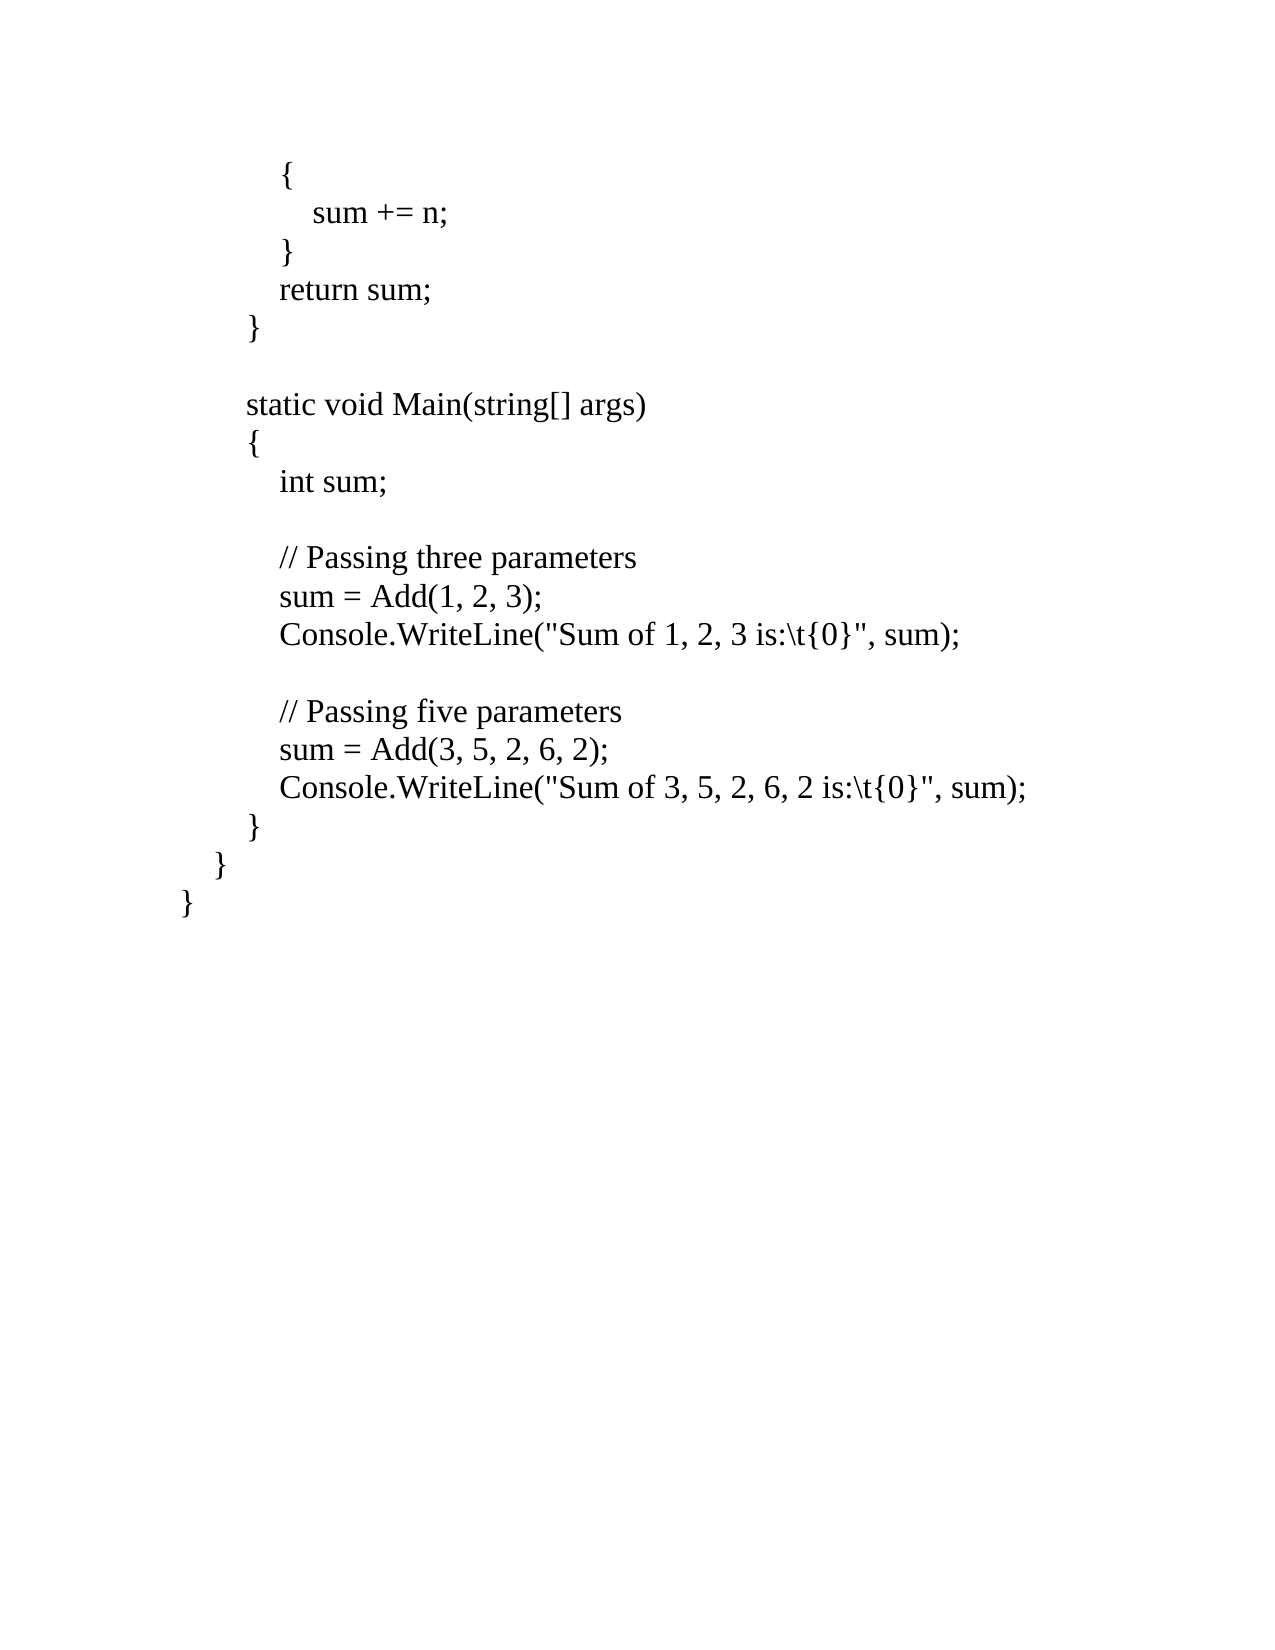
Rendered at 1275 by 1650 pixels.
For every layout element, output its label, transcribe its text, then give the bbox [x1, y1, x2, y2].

list // Passing three parameters [179, 537, 1096, 576]
list } [179, 844, 1096, 882]
list sum = Add(1, 2, 3); [179, 576, 1096, 614]
list } [179, 882, 1096, 921]
list Console.WriteLine("Sum of 3, 5, 2, 6, 2 is:\t{0}", sum); [179, 767, 1096, 806]
list { [179, 422, 1096, 461]
list } [179, 806, 1096, 844]
list sum += n; [179, 192, 1096, 231]
list } [179, 307, 1096, 346]
list { [179, 154, 1096, 192]
list int sum; [179, 461, 1096, 499]
list Console.WriteLine("Sum of 1, 2, 3 is:\t{0}", sum); [179, 614, 1096, 652]
list } [179, 231, 1096, 269]
list return sum; [179, 269, 1096, 307]
list static void Main(string[] args) [179, 384, 1096, 422]
list // Passing five parameters [179, 691, 1096, 729]
list sum = Add(3, 5, 2, 6, 2); [179, 729, 1096, 767]
